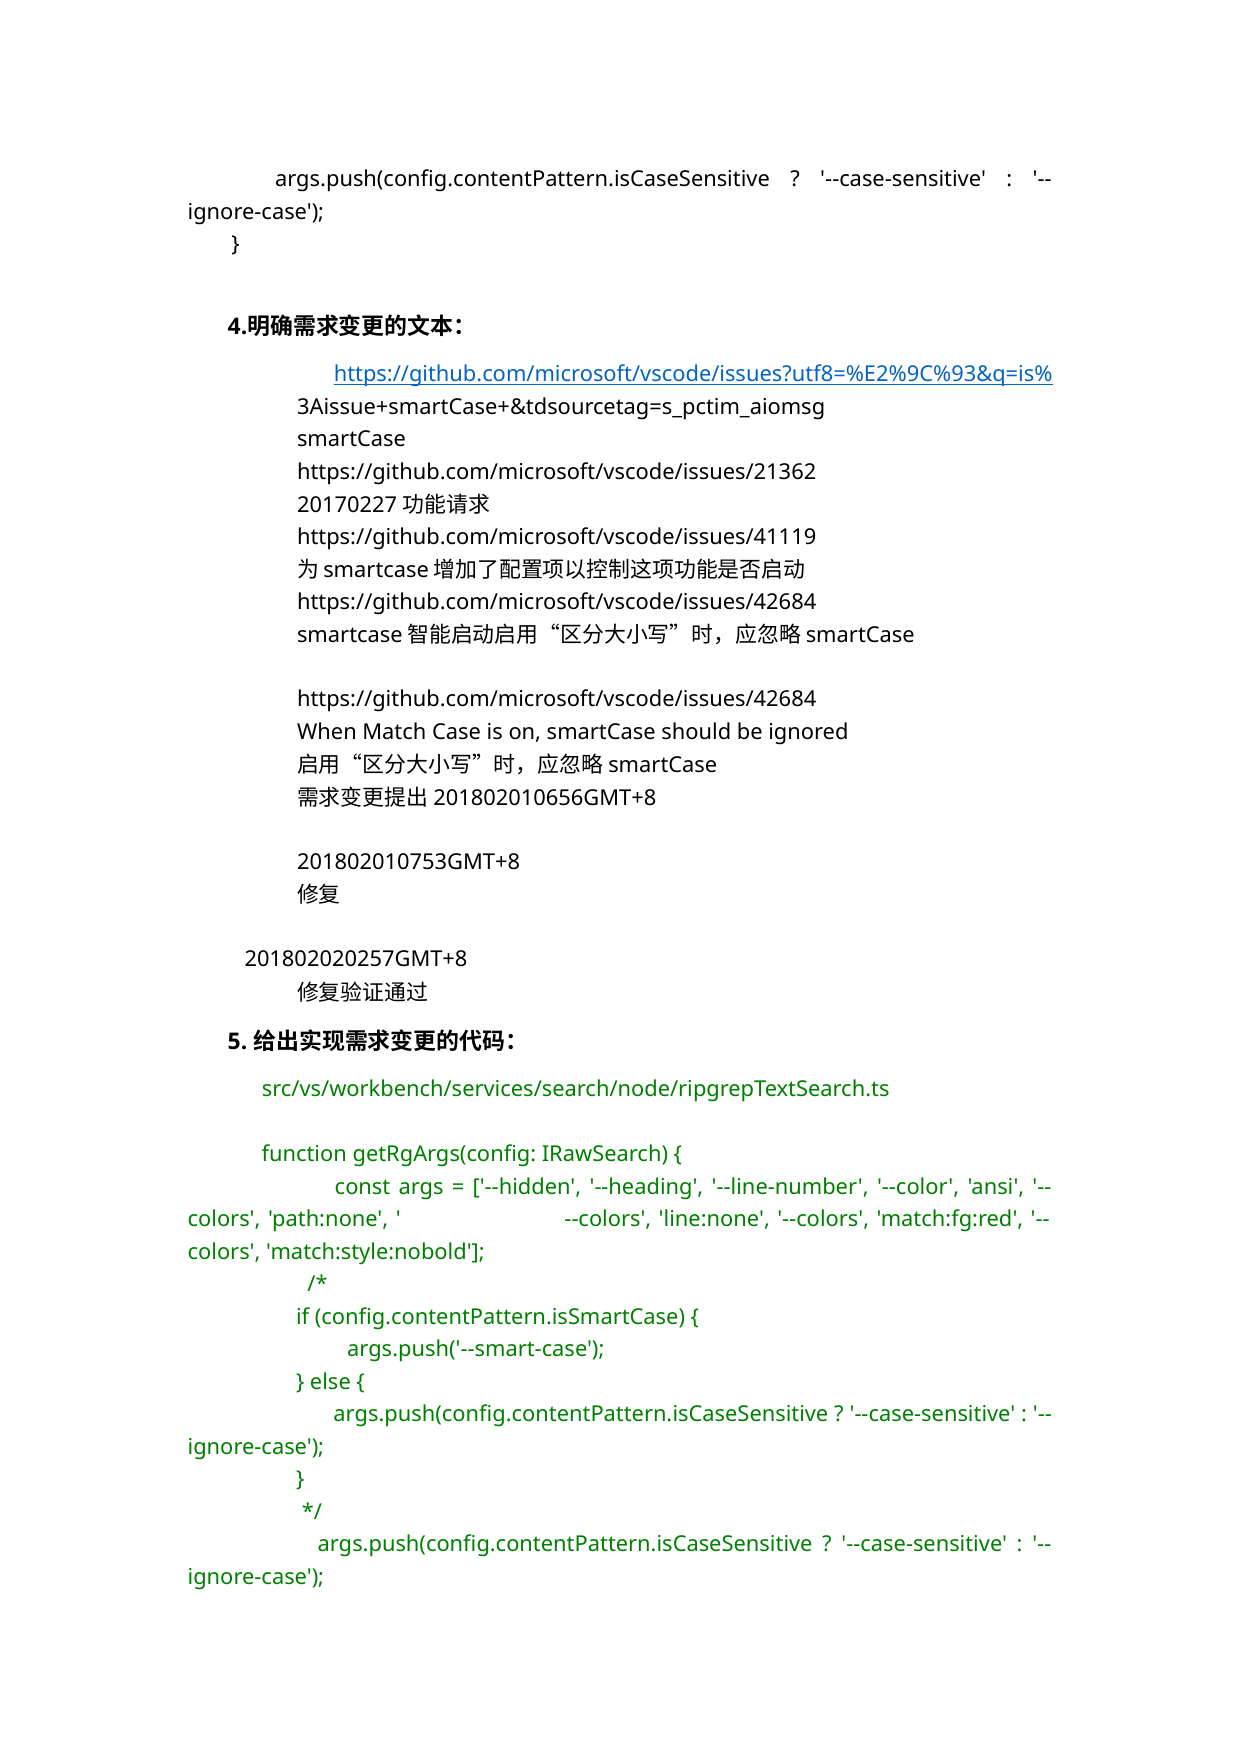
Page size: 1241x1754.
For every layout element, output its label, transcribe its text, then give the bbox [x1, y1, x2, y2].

text 5. 给出实现需求变更的代码： [187, 1007, 1053, 1072]
text args.push(config.contentPattern.isCaseSensitive ? '--case-sensitive' : '--ignore-case'); [187, 162, 1053, 227]
text https://github.com/microsoft/vscode/issues?utf8=%E2%9C%93&q=is% 3Aissue+smartCase+&tdsourcetag=s_pctim_aiomsg smartCase https://github.com/microsoft/vscode/issues/21362 20170227 功能请求 https://github.com/microsoft/vscode/issues/41119 为smartcase增加了配置项以控制这项功能是否启动 https://github.com/microsoft/vscode/issues/42684 smartcase智能启动启用“区分大小写”时，应忽略 smartCase https://github.com/microsoft/vscode/issues/42684 When Match Case is on, smartCase should be ignored 启用“区分大小写”时，应忽略 smartCase 需求变更提出 201802010656GMT+8 201802010753GMT+8 修复 [187, 357, 1053, 909]
text 201802020257GMT+8 修复验证通过 [187, 942, 1053, 1007]
text } [187, 227, 1053, 259]
text src/vs/workbench/services/search/node/ripgrepTextSearch.ts function getRgArgs(config: IRawSearch) { const args = ['--hidden', '--heading', '--line-number', '--color', 'ansi', '--colors', 'path:none', ' --colors', 'line:none', '--colors', 'match:fg:red', '--colors', 'match:style:nobold']; /* if (config.contentPattern.isSmartCase) { args.push('--smart-case'); } else { args.push(config.contentPattern.isCaseSensitive ? '--case-sensitive' : '--ignore-case'); } */ args.push(config.contentPattern.isCaseSensitive ? '--case-sensitive' : '--ignore-case'); [187, 1072, 1053, 1592]
text 4.明确需求变更的文本： [187, 292, 1053, 357]
